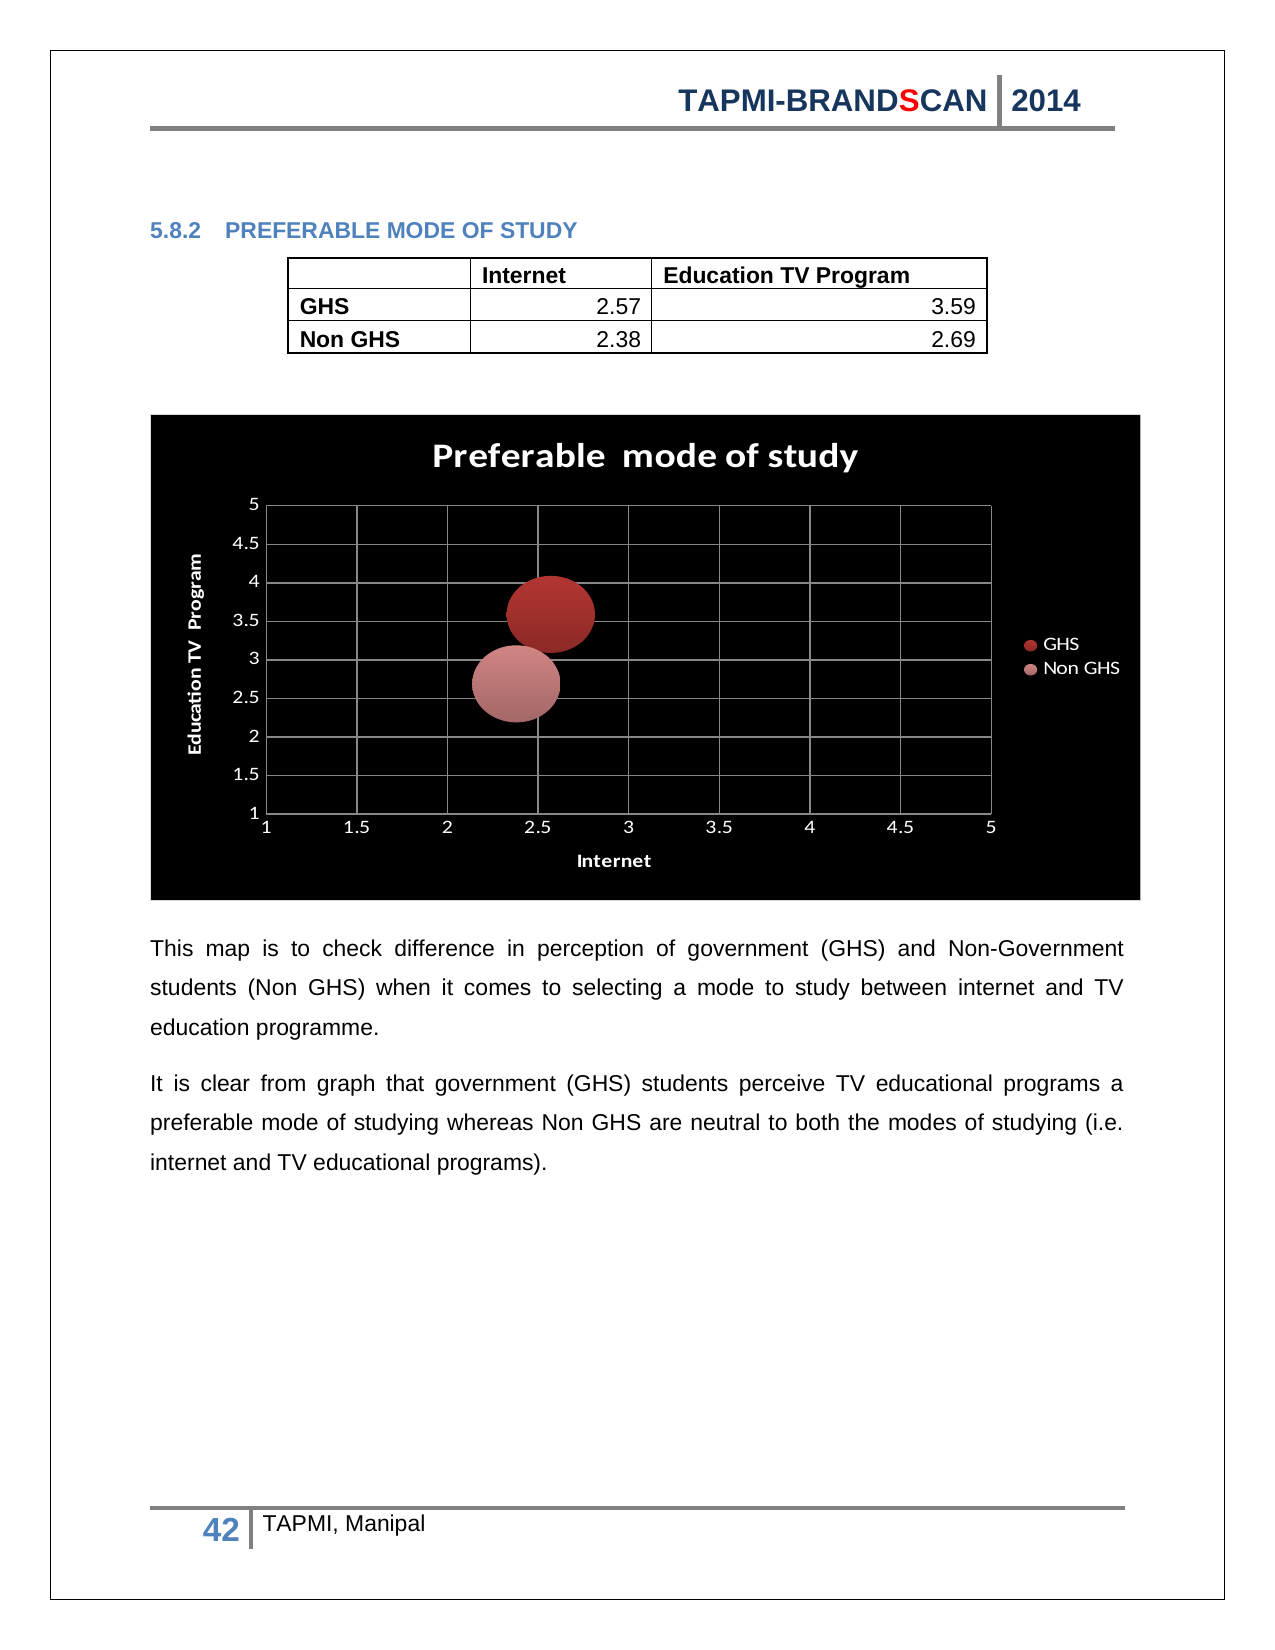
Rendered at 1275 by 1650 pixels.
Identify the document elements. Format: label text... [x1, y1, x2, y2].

table_cell 3.59 [652, 289, 986, 319]
table_cell GHS [289, 289, 470, 319]
text This map is to check difference in perception of government (GHS) and Non-Government students (Non GHS) when it comes to selecting a mode to study between internet and TV education programme. [150, 934, 1125, 1040]
table_header [289, 259, 470, 288]
table_cell Non GHS [289, 321, 470, 352]
table_cell 2.57 [471, 289, 651, 319]
text It is clear from graph that government (GHS) students perceive TV educational programs a preferable mode of studying whereas Non GHS are neutral to both the modes of studying (i.e. internet and TV educational programs). [150, 1070, 1125, 1175]
table_cell 2.38 [471, 321, 651, 352]
table_cell 2.69 [652, 321, 986, 352]
table_header Internet [471, 259, 651, 288]
table_header Education TV Program [652, 259, 986, 288]
subtitle PREFERABLE MODE OF STUDY [150, 217, 1125, 244]
